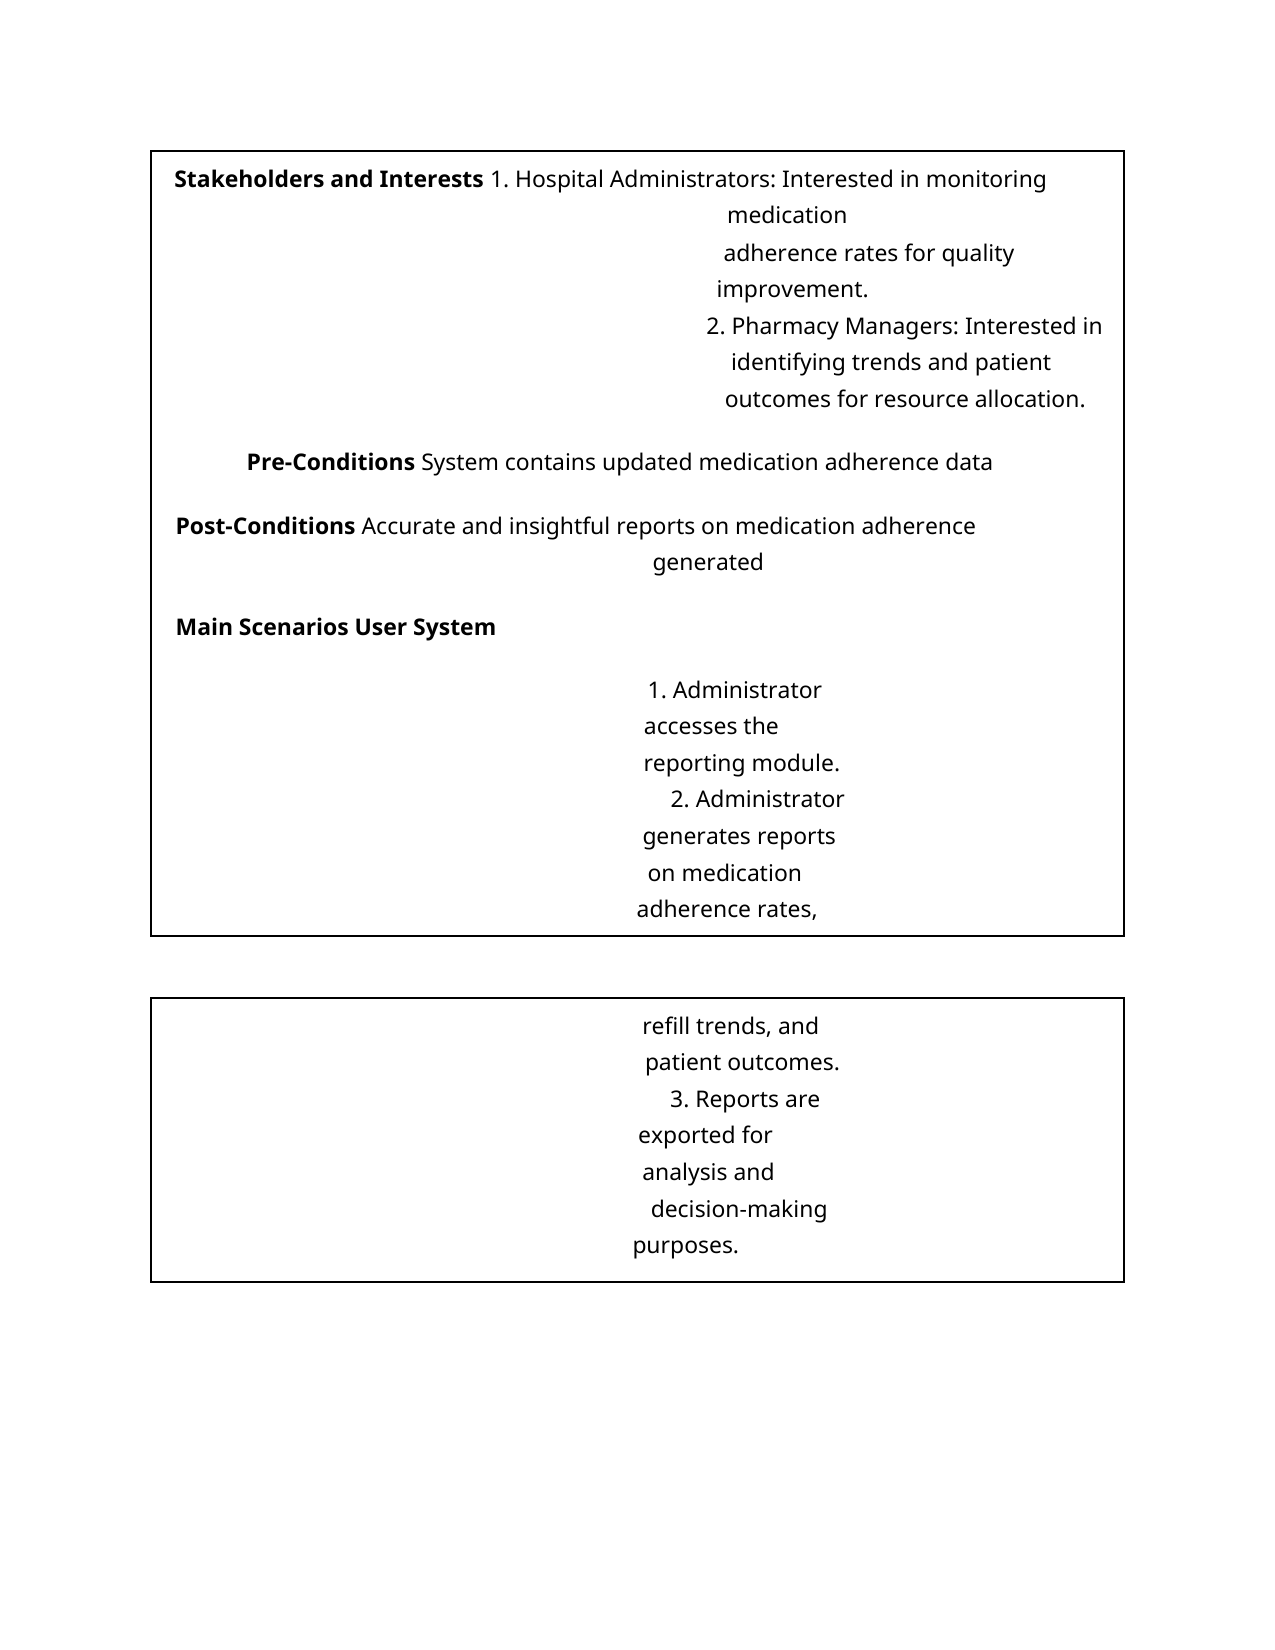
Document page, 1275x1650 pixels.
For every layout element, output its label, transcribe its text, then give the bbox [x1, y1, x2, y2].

table_header refill trends, and patient outcomes. 3. Reports are exported for analysis and decision-making purposes. [152, 999, 1123, 1281]
table_cell Stakeholders and Interests 1. Hospital Administrators: Interested in monitoring medication adherence rates for quality improvement. 2. Pharmacy Managers: Interested in identifying trends and patient outcomes for resource allocation. Pre-Conditions System contains updated medication adherence data Post-Conditions Accurate and insightful reports on medication adherence generated Main Scenarios User System 1. Administrator accesses the reporting module. 2. Administrator generates reports on medication adherence rates, [152, 152, 1123, 935]
